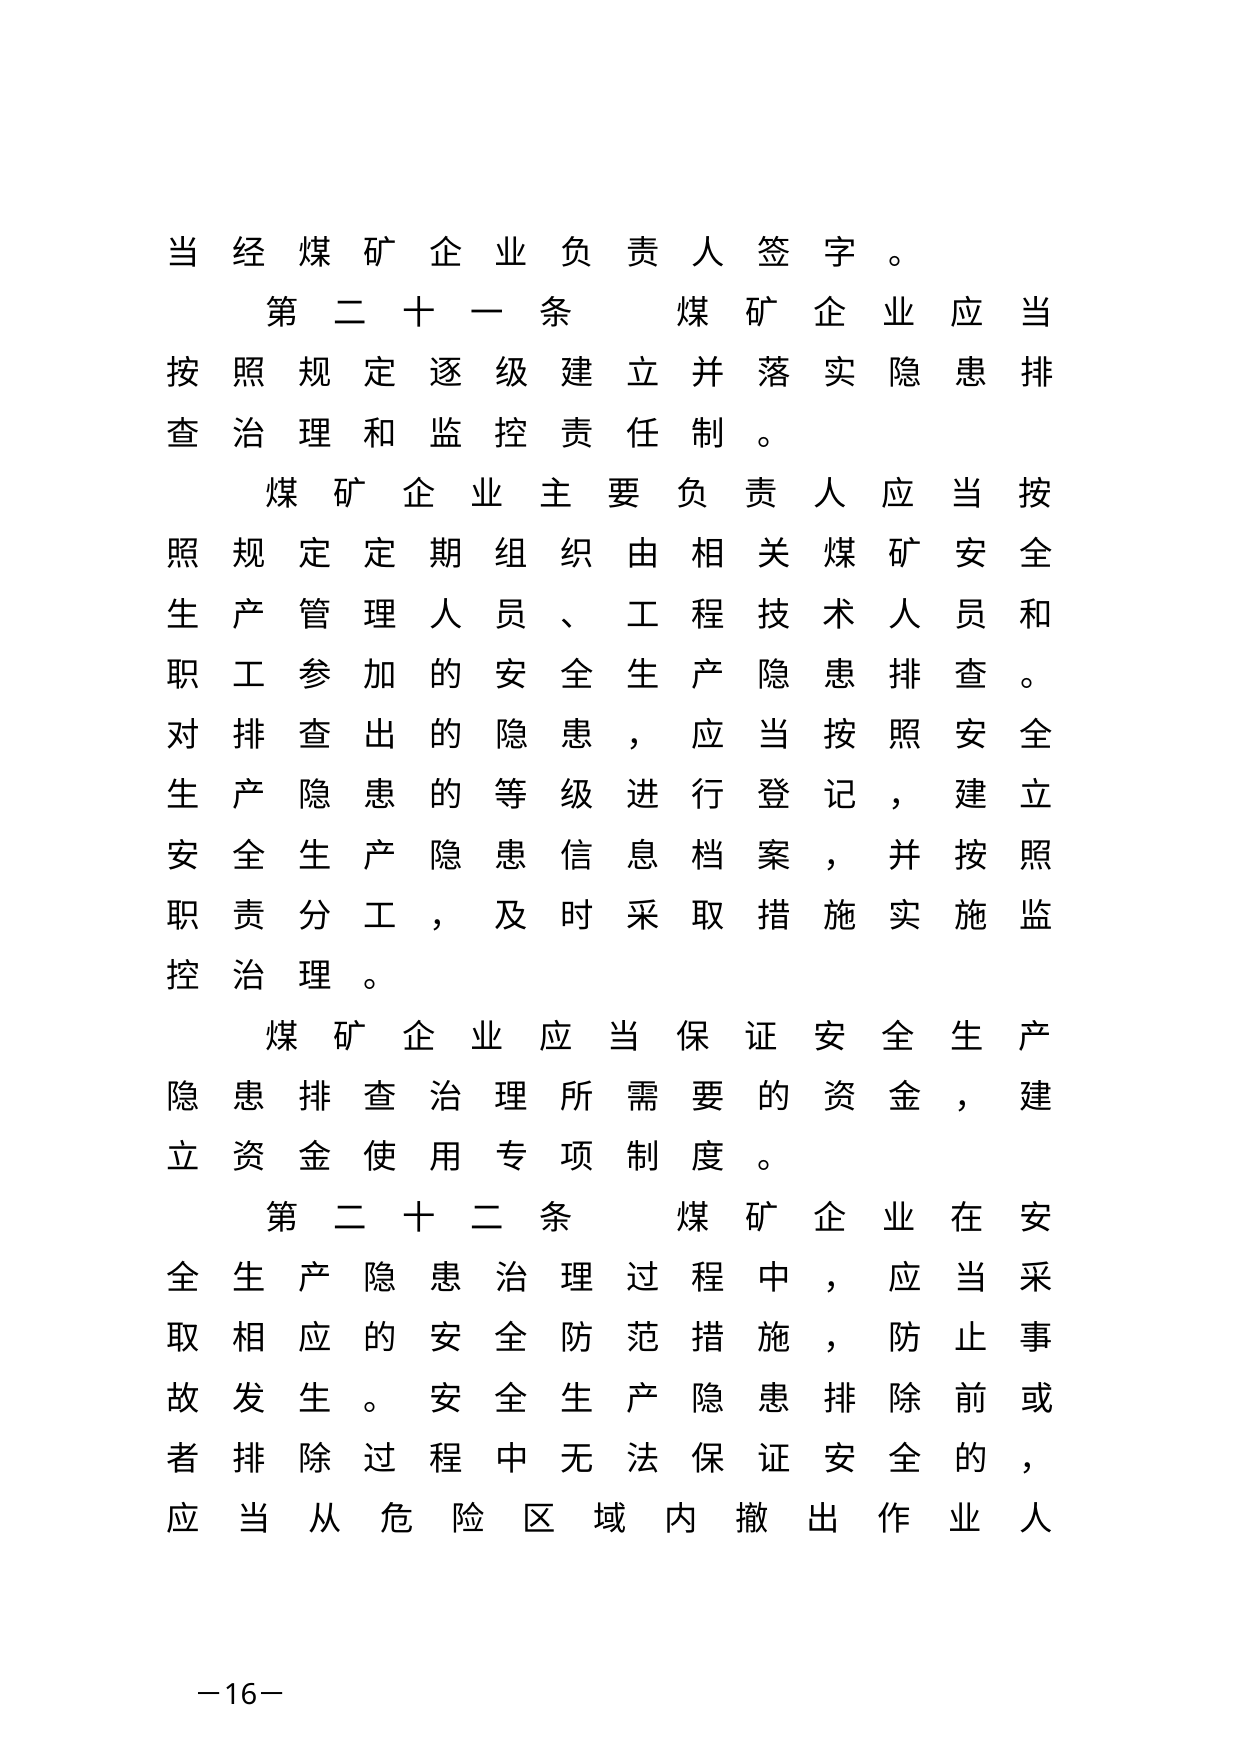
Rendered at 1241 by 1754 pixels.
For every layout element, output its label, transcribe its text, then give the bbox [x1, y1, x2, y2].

text 煤矿企业应当保证安全生产隐患排查治理所需要的资金，建立资金使用专项制度。 [167, 1003, 1085, 1184]
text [167, 1184, 1085, 1546]
text 煤矿企业主要负责人应当按照规定定期组织由相关煤矿安全生产管理人员、工程技术人员和职工参加的安全生产隐患排查。对排查出的隐患，应当按照安全生产隐患的等级进行登记，建立安全生产隐患信息档案，并按照职责分工，及时采取措施实施监控治理。 [167, 461, 1085, 1003]
text 第二十一条 煤矿企业应当按照规定逐级建立并落实隐患排查治理和监控责任制。 [167, 280, 1085, 461]
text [167, 219, 1085, 280]
